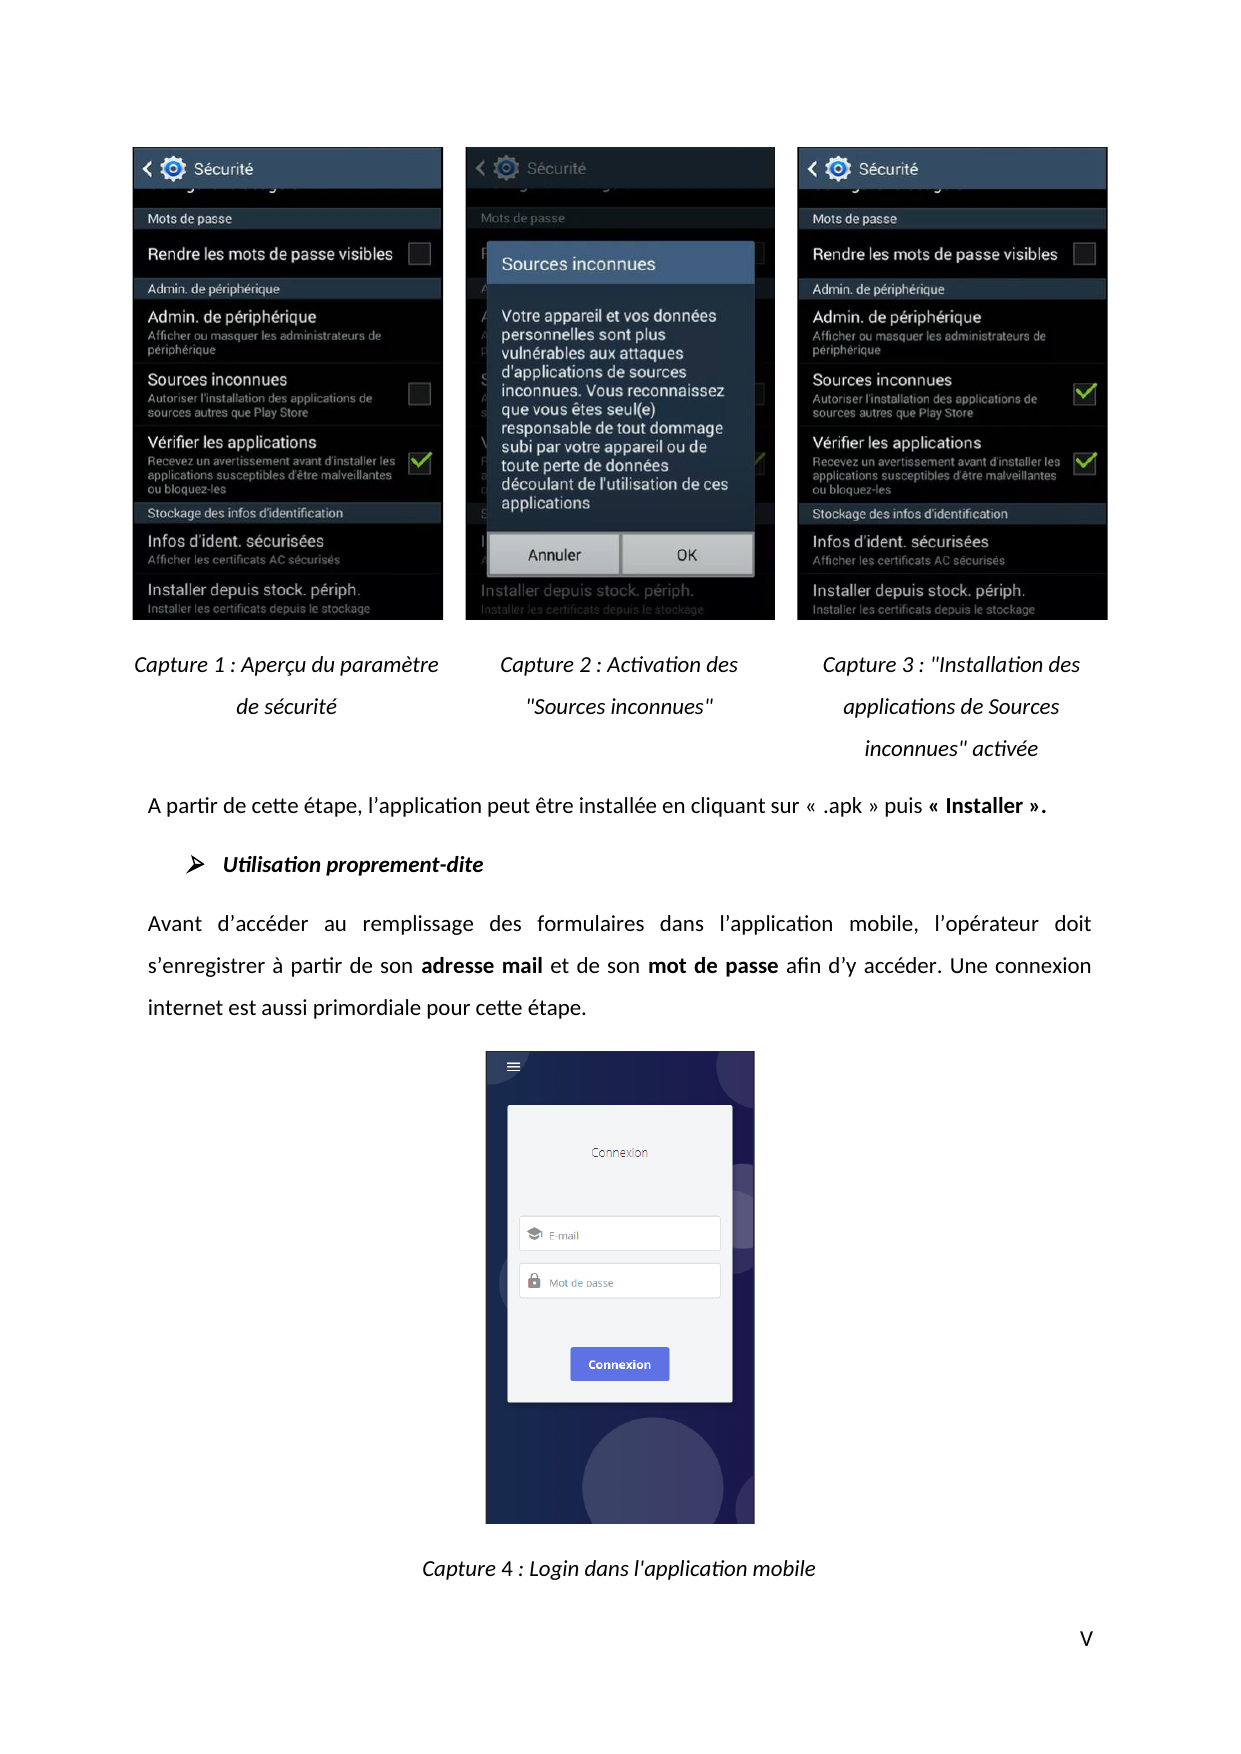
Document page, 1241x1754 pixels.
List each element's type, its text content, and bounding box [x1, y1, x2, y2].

picture [485, 1051, 755, 1524]
table_header [121, 148, 454, 650]
picture [797, 147, 1108, 620]
table_cell Capture 3 : "Installation des applications de Sources inconnues" activée [786, 650, 1119, 792]
picture [465, 147, 775, 620]
picture [132, 147, 444, 620]
list Utilisation proprement-dite [185, 850, 1093, 878]
table_header [786, 148, 1119, 650]
table_header [454, 148, 786, 650]
text Avant d’accéder au remplissage des formulaires dans l’application mobile, l’opérateur doit s’enregistrer à partir de son adresse mail et de son mot de passe afin d’y accéder. Une connexion internet est aussi primordiale pour cette étape. [148, 909, 1093, 1021]
table_cell Capture 2 : Activation des "Sources inconnues" [454, 650, 786, 792]
text Capture 4 : Login dans l'application mobile [148, 1554, 1093, 1582]
table_cell Capture 1 : Aperçu du paramètre de sécurité [121, 650, 454, 792]
text A partir de cette étape, l’application peut être installée en cliquant sur « .apk » puis « Installer ». [148, 792, 1093, 819]
